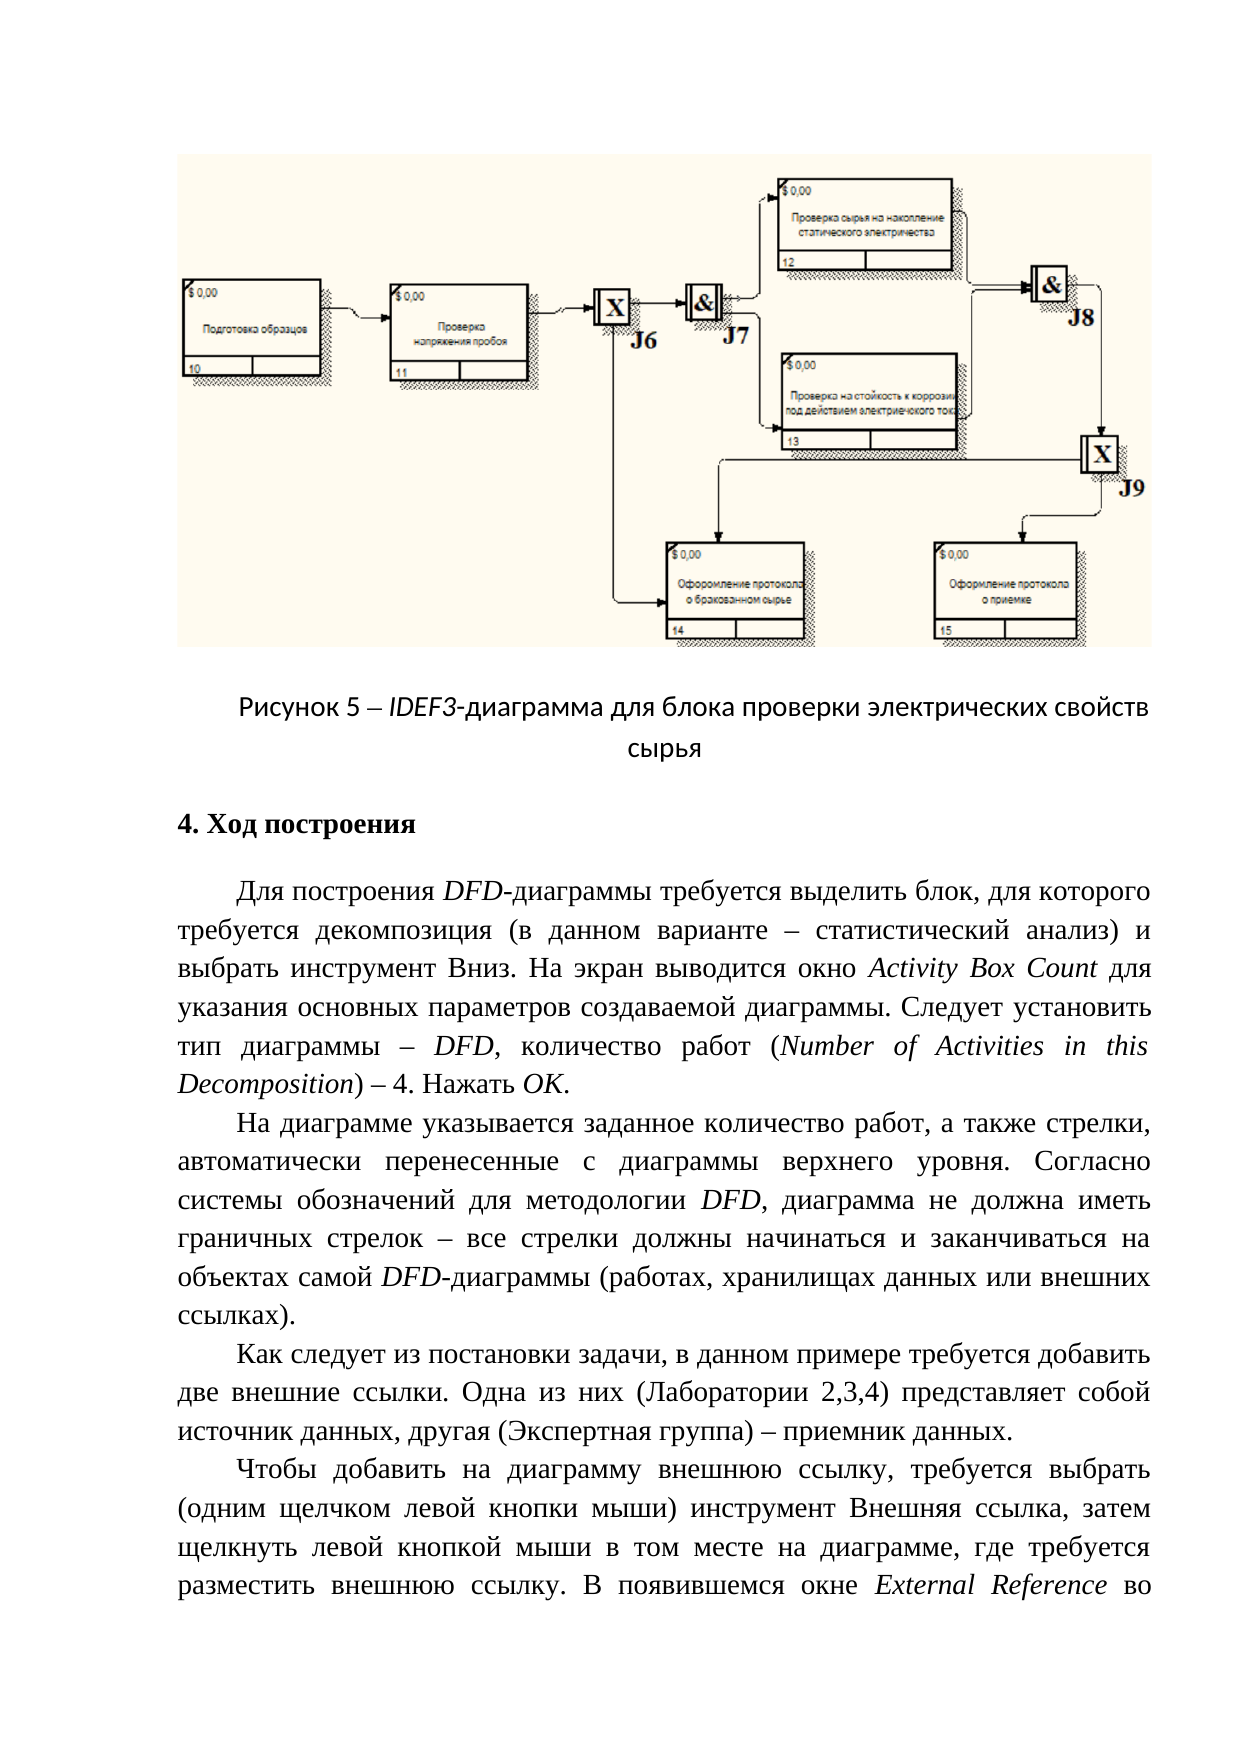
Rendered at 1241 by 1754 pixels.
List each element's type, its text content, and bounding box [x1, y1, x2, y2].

text Рисунок 5 – IDEF3-диаграмма для блока проверки электрических свойств сырья [177, 688, 1152, 765]
text Для построения DFD-диаграммы требуется выделить блок, для которого требуется декомпозиция (в данном варианте – статистический анализ) и выбрать инструмент Вниз. На экран выводится окно Activity Box Count для указания основных параметров создаваемой диаграммы. Следует установить тип диаграммы – DFD, количество работ (Number of Activities in this Decomposition) – 4. Нажать OK. [177, 873, 1152, 1100]
text На диаграмме указывается заданное количество работ, а также стрелки, автоматически перенесенные с диаграммы верхнего уровня. Согласно системы обозначений для методологии DFD, диаграмма не должна иметь граничных стрелок – все стрелки должны начинаться и заканчиваться на объектах самой DFD-диаграммы (работах, хранилищах данных или внешних ссылках). [177, 1105, 1152, 1331]
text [177, 1452, 1152, 1601]
picture [177, 154, 1152, 647]
text Как следует из постановки задачи, в данном примере требуется добавить две внешние ссылки. Одна из них (Лаборатории 2,3,4) представляет собой источник данных, другая (Экспертная группа) – приемник данных. [177, 1336, 1152, 1447]
subtitle 4. Ход построения [177, 806, 1152, 840]
